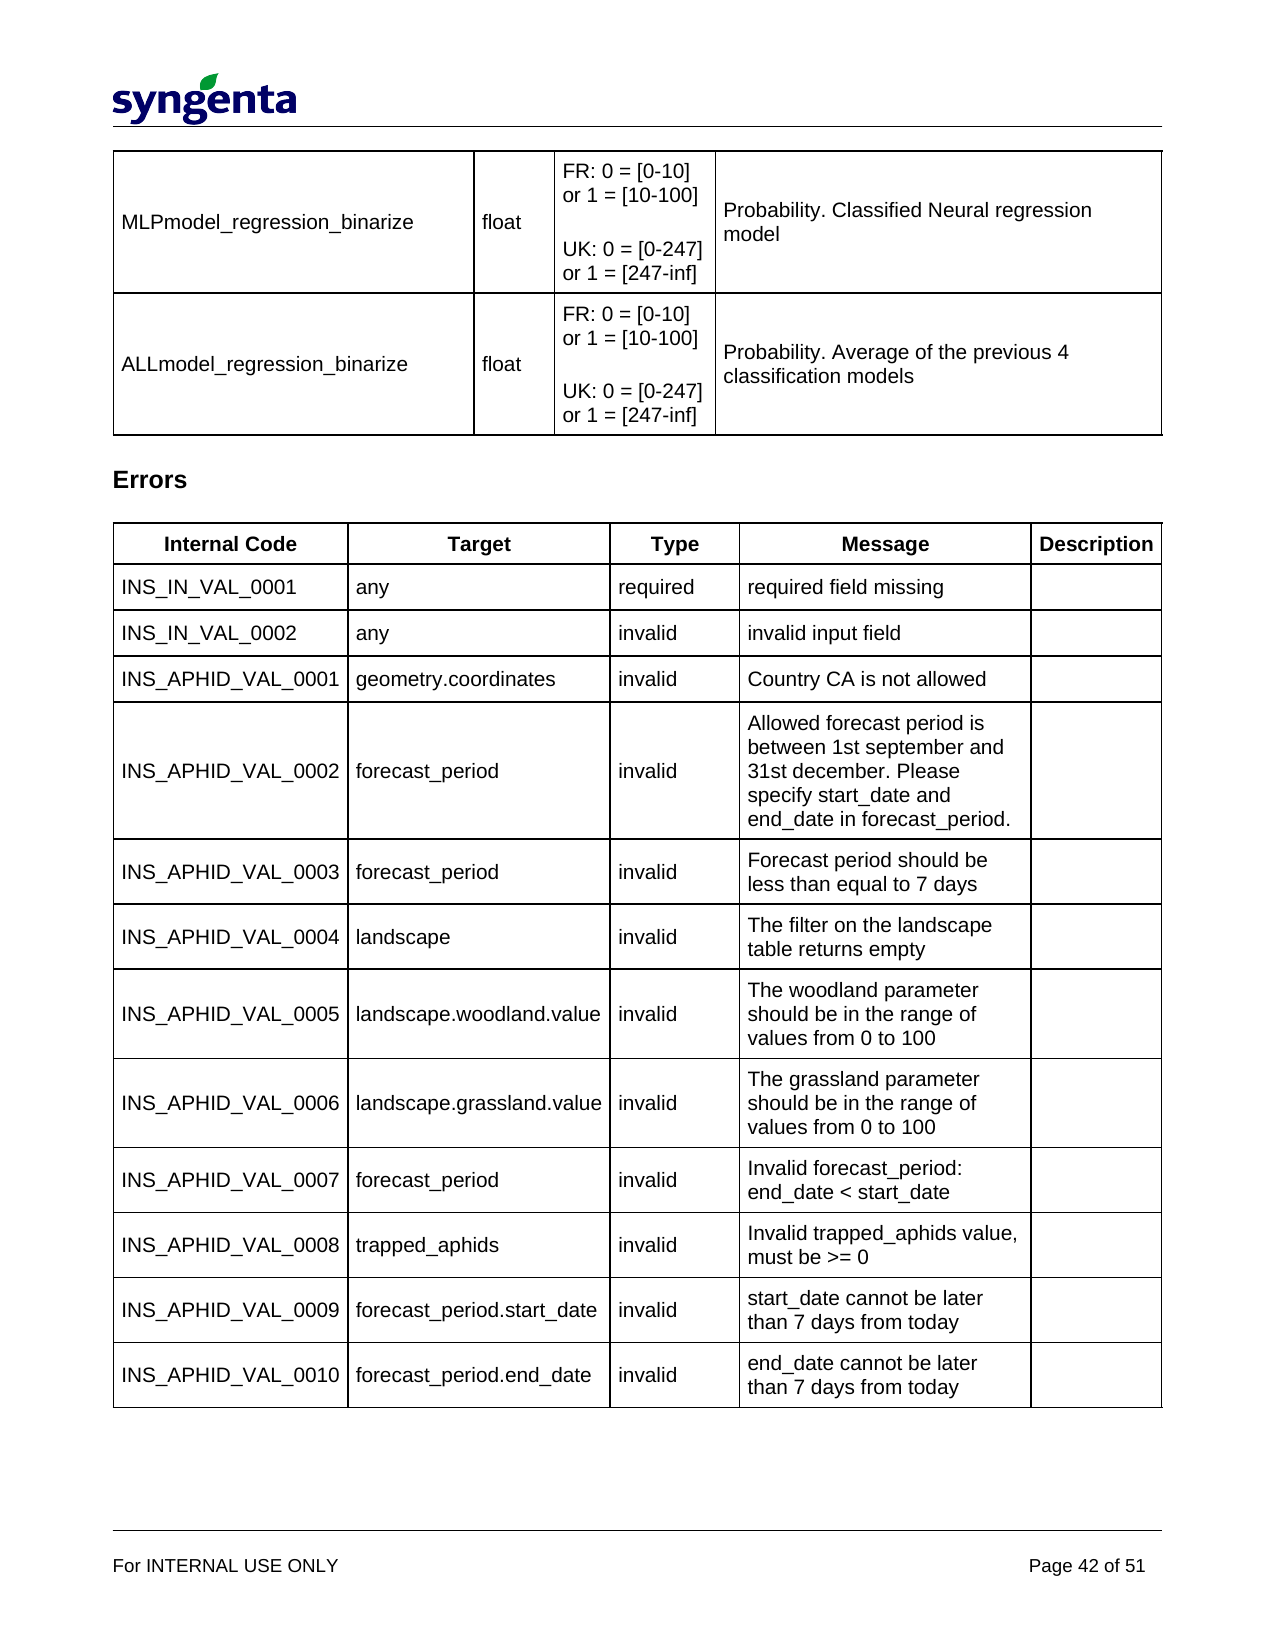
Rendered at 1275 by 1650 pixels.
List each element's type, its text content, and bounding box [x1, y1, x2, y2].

table_cell forecast_period.start_date [349, 1278, 609, 1342]
table_cell float [475, 294, 554, 434]
table_cell INS_APHID_VAL_0002 [114, 703, 347, 838]
table_cell invalid [611, 611, 739, 655]
table_cell Country CA is not allowed [740, 657, 1030, 701]
table_cell [1032, 1343, 1161, 1407]
table_cell any [349, 611, 609, 655]
table_cell INS_APHID_VAL_0005 [114, 970, 347, 1057]
table_cell start_date cannot be later than 7 days from today [740, 1278, 1030, 1342]
table_cell invalid [611, 1213, 739, 1277]
table_cell forecast_period [349, 840, 609, 903]
table_cell Invalid trapped_aphids value, must be >= 0 [740, 1213, 1030, 1277]
table_cell [1032, 1059, 1161, 1146]
table_cell invalid [611, 1343, 739, 1407]
table_cell INS_APHID_VAL_0007 [114, 1148, 347, 1212]
table_cell invalid [611, 840, 739, 903]
table_cell Allowed forecast period is between 1st september and 31st december. Please specify start_date and end_date in forecast_period. [740, 703, 1030, 838]
table_cell [1032, 611, 1161, 655]
table_cell INS_APHID_VAL_0008 [114, 1213, 347, 1277]
table_cell Probability. Classified Neural regression model [716, 152, 1161, 292]
table_cell [1032, 1278, 1161, 1342]
table_cell Invalid forecast_period: end_date < start_date [740, 1148, 1030, 1212]
table_cell required [611, 565, 739, 609]
table_cell required field missing [740, 565, 1030, 609]
table_cell invalid [611, 1148, 739, 1212]
table_cell [1032, 1213, 1161, 1277]
table_header Message [740, 524, 1030, 563]
text Errors [112, 465, 1162, 493]
table_header Description [1032, 524, 1161, 563]
table_cell forecast_period [349, 703, 609, 838]
table_cell invalid input field [740, 611, 1030, 655]
table_cell invalid [611, 1278, 739, 1342]
table_cell landscape [349, 905, 609, 968]
table_cell invalid [611, 970, 739, 1057]
table_cell any [349, 565, 609, 609]
table_cell Forecast period should be less than equal to 7 days [740, 840, 1030, 903]
table_cell [1032, 703, 1161, 838]
table_cell INS_APHID_VAL_0004 [114, 905, 347, 968]
table_cell invalid [611, 1059, 739, 1146]
table_cell [1032, 565, 1161, 609]
table_cell INS_APHID_VAL_0009 [114, 1278, 347, 1342]
table_cell INS_APHID_VAL_0006 [114, 1059, 347, 1146]
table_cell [555, 294, 715, 434]
table_cell forecast_period.end_date [349, 1343, 609, 1407]
table_cell INS_IN_VAL_0001 [114, 565, 347, 609]
table_cell INS_APHID_VAL_0010 [114, 1343, 347, 1407]
table_cell ALLmodel_regression_binarize [114, 294, 473, 434]
table_cell end_date cannot be later than 7 days from today [740, 1343, 1030, 1407]
table_cell [1032, 1148, 1161, 1212]
table_cell forecast_period [349, 1148, 609, 1212]
table_cell trapped_aphids [349, 1213, 609, 1277]
table_cell The grassland parameter should be in the range of values from 0 to 100 [740, 1059, 1030, 1146]
table_cell MLPmodel_regression_binarize [114, 152, 473, 292]
table_header Target [349, 524, 609, 563]
table_cell INS_APHID_VAL_0001 [114, 657, 347, 701]
table_cell invalid [611, 657, 739, 701]
picture [112, 73, 296, 125]
table_cell geometry.coordinates [349, 657, 609, 701]
table_cell The filter on the landscape table returns empty [740, 905, 1030, 968]
table_cell INS_APHID_VAL_0003 [114, 840, 347, 903]
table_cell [555, 152, 715, 292]
table_cell float [475, 152, 554, 292]
table_cell [1032, 905, 1161, 968]
table_cell landscape.grassland.value [349, 1059, 609, 1146]
table_cell invalid [611, 905, 739, 968]
table_header Type [611, 524, 739, 563]
table_header Internal Code [114, 524, 347, 563]
table_cell invalid [611, 703, 739, 838]
table_cell INS_IN_VAL_0002 [114, 611, 347, 655]
table_cell Probability. Average of the previous 4 classification models [716, 294, 1161, 434]
table_cell landscape.woodland.value [349, 970, 609, 1057]
table_cell The woodland parameter should be in the range of values from 0 to 100 [740, 970, 1030, 1057]
table_cell [1032, 970, 1161, 1057]
table_cell [1032, 657, 1161, 701]
table_cell [1032, 840, 1161, 903]
